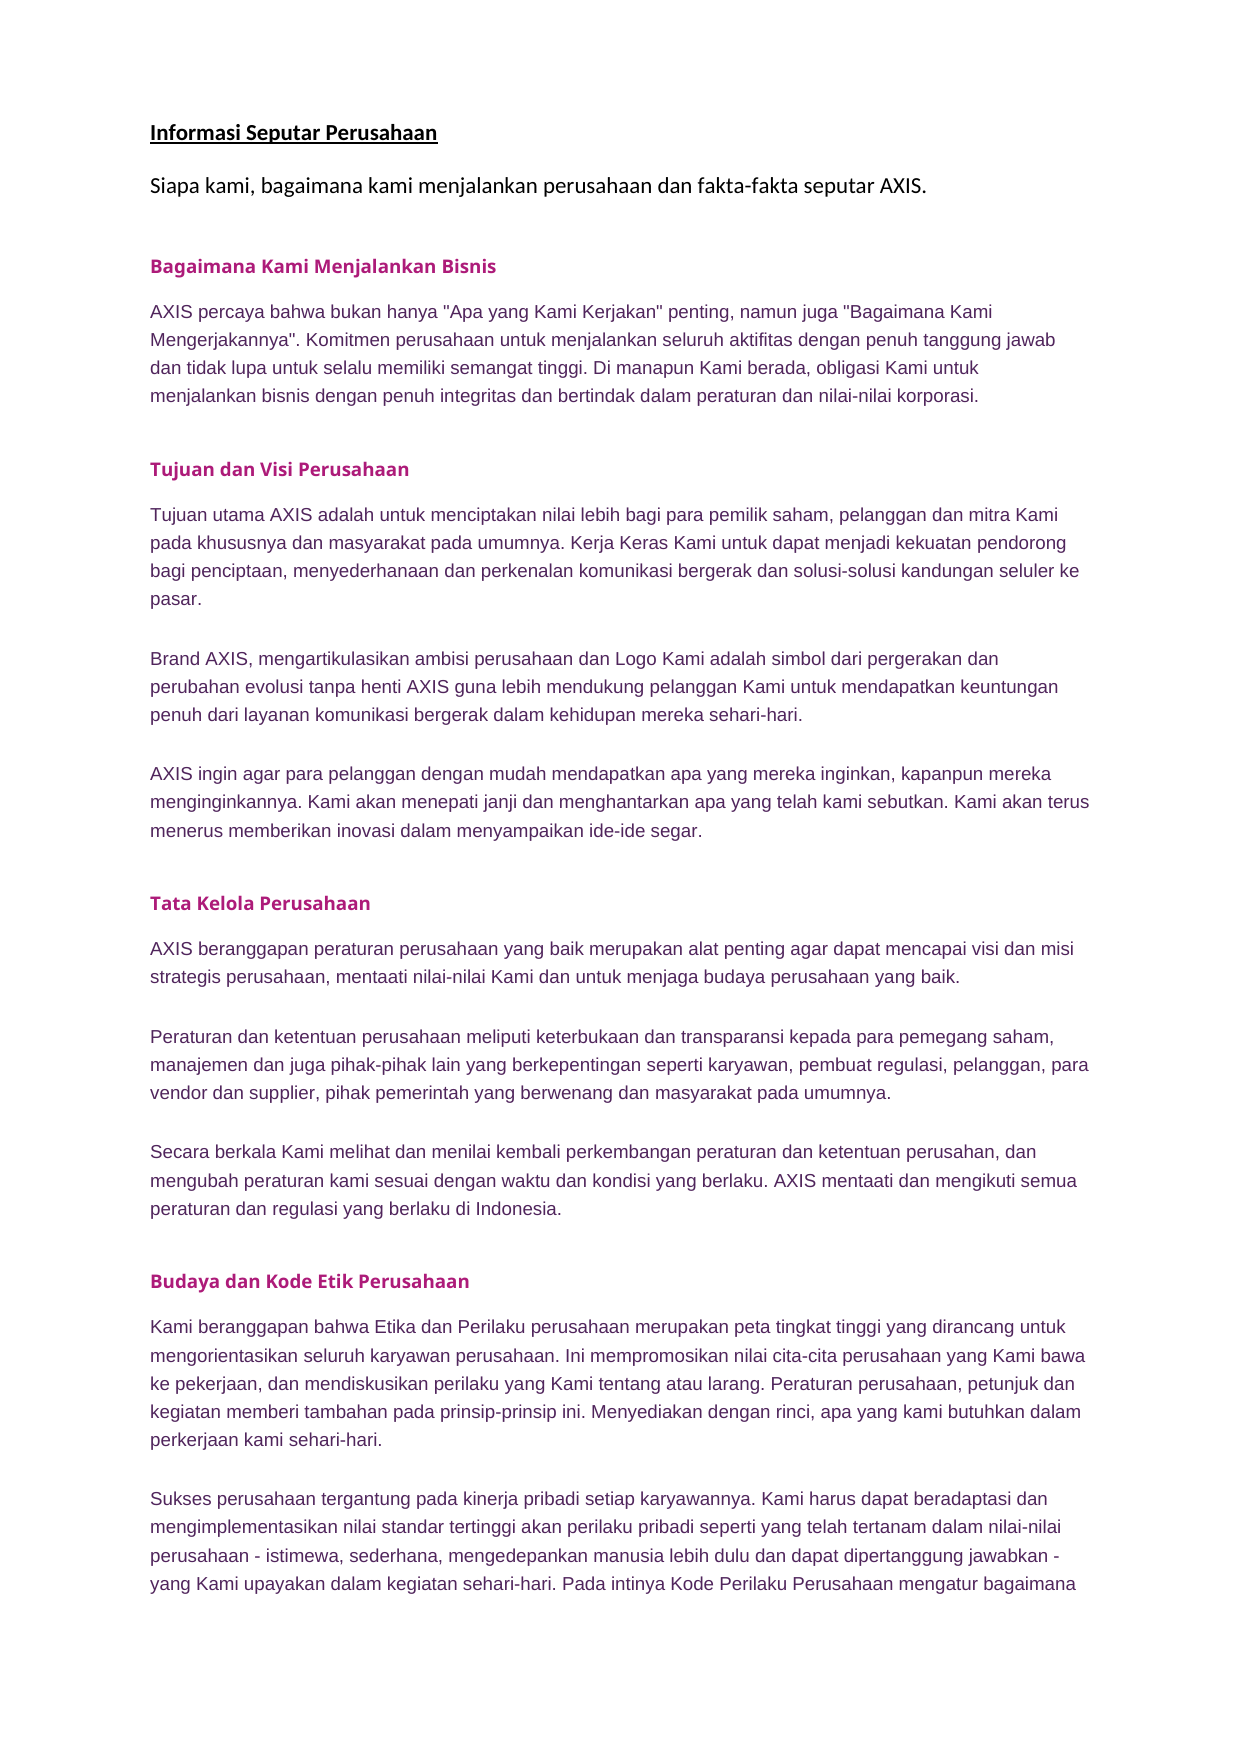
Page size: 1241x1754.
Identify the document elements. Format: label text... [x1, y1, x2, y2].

text Informasi Seputar Perusahaan [150, 118, 1090, 146]
text Tujuan utama AXIS adalah untuk menciptakan nilai lebih bagi para pemilik saham, pelanggan dan mitra Kami pada khususnya dan masyarakat pada umumnya. Kerja Keras Kami untuk dapat menjadi kekuatan pendorong bagi penciptaan, menyederhanaan dan perkenalan komunikasi bergerak dan solusi-solusi kandungan seluler ke pasar. [150, 497, 1090, 610]
text Kami beranggapan bahwa Etika dan Perilaku perusahaan merupakan peta tingkat tinggi yang dirancang untuk mengorientasikan seluruh karyawan perusahaan. Ini mempromosikan nilai cita-cita perusahaan yang Kami bawa ke pekerjaan, dan mendiskusikan perilaku yang Kami tentang atau larang. Peraturan perusahaan, petunjuk dan kegiatan memberi tambahan pada prinsip-prinsip ini. Menyediakan dengan rinci, apa yang kami butuhkan dalam perkerjaan kami sehari-hari. [150, 1310, 1090, 1450]
subtitle Tata Kelola Perusahaan [150, 888, 1090, 916]
text AXIS ingin agar para pelanggan dengan mudah mendapatkan apa yang mereka inginkan, kapanpun mereka menginginkannya. Kami akan menepati janji dan menghantarkan apa yang telah kami sebutkan. Kami akan terus menerus memberikan inovasi dalam menyampaikan ide-ide segar. [150, 757, 1090, 841]
text Peraturan dan ketentuan perusahaan meliputi keterbukaan dan transparansi kepada para pemegang saham, manajemen dan juga pihak-pihak lain yang berkepentingan seperti karyawan, pembuat regulasi, pelanggan, para vendor dan supplier, pihak pemerintah yang berwenang dan masyarakat pada umumnya. [150, 1019, 1090, 1103]
subtitle Tujuan dan Visi Perusahaan [150, 453, 1090, 482]
text AXIS percaya bahwa bukan hanya "Apa yang Kami Kerjakan" penting, namun juga "Bagaimana Kami Mengerjakannya". Komitmen perusahaan untuk menjalankan seluruh aktifitas dengan penuh tanggung jawab dan tidak lupa untuk selalu memiliki semangat tinggi. Di manapun Kami berada, obligasi Kami untuk menjalankan bisnis dengan penuh integritas dan bertindak dalam peraturan dan nilai-nilai korporasi. [150, 294, 1090, 407]
text Secara berkala Kami melihat dan menilai kembali perkembangan peraturan dan ketentuan perusahan, dan mengubah peraturan kami sesuai dengan waktu dan kondisi yang berlaku. AXIS mentaati dan mengikuti semua peraturan dan regulasi yang berlaku di Indonesia. [150, 1135, 1090, 1219]
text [150, 1482, 1090, 1594]
subtitle Budaya dan Kode Etik Perusahaan [150, 1266, 1090, 1294]
text AXIS beranggapan peraturan perusahaan yang baik merupakan alat penting agar dapat mencapai visi dan misi strategis perusahaan, mentaati nilai-nilai Kami dan untuk menjaga budaya perusahaan yang baik. [150, 932, 1090, 988]
text Siapa kami, bagaimana kami menjalankan perusahaan dan fakta-fakta seputar AXIS. [150, 171, 1090, 199]
text Brand AXIS, mengartikulasikan ambisi perusahaan dan Logo Kami adalah simbol dari pergerakan dan perubahan evolusi tanpa henti AXIS guna lebih mendukung pelanggan Kami untuk mendapatkan keuntungan penuh dari layanan komunikasi bergerak dalam kehidupan mereka sehari-hari. [150, 641, 1090, 725]
subtitle Bagaimana Kami Menjalankan Bisnis [150, 250, 1090, 278]
